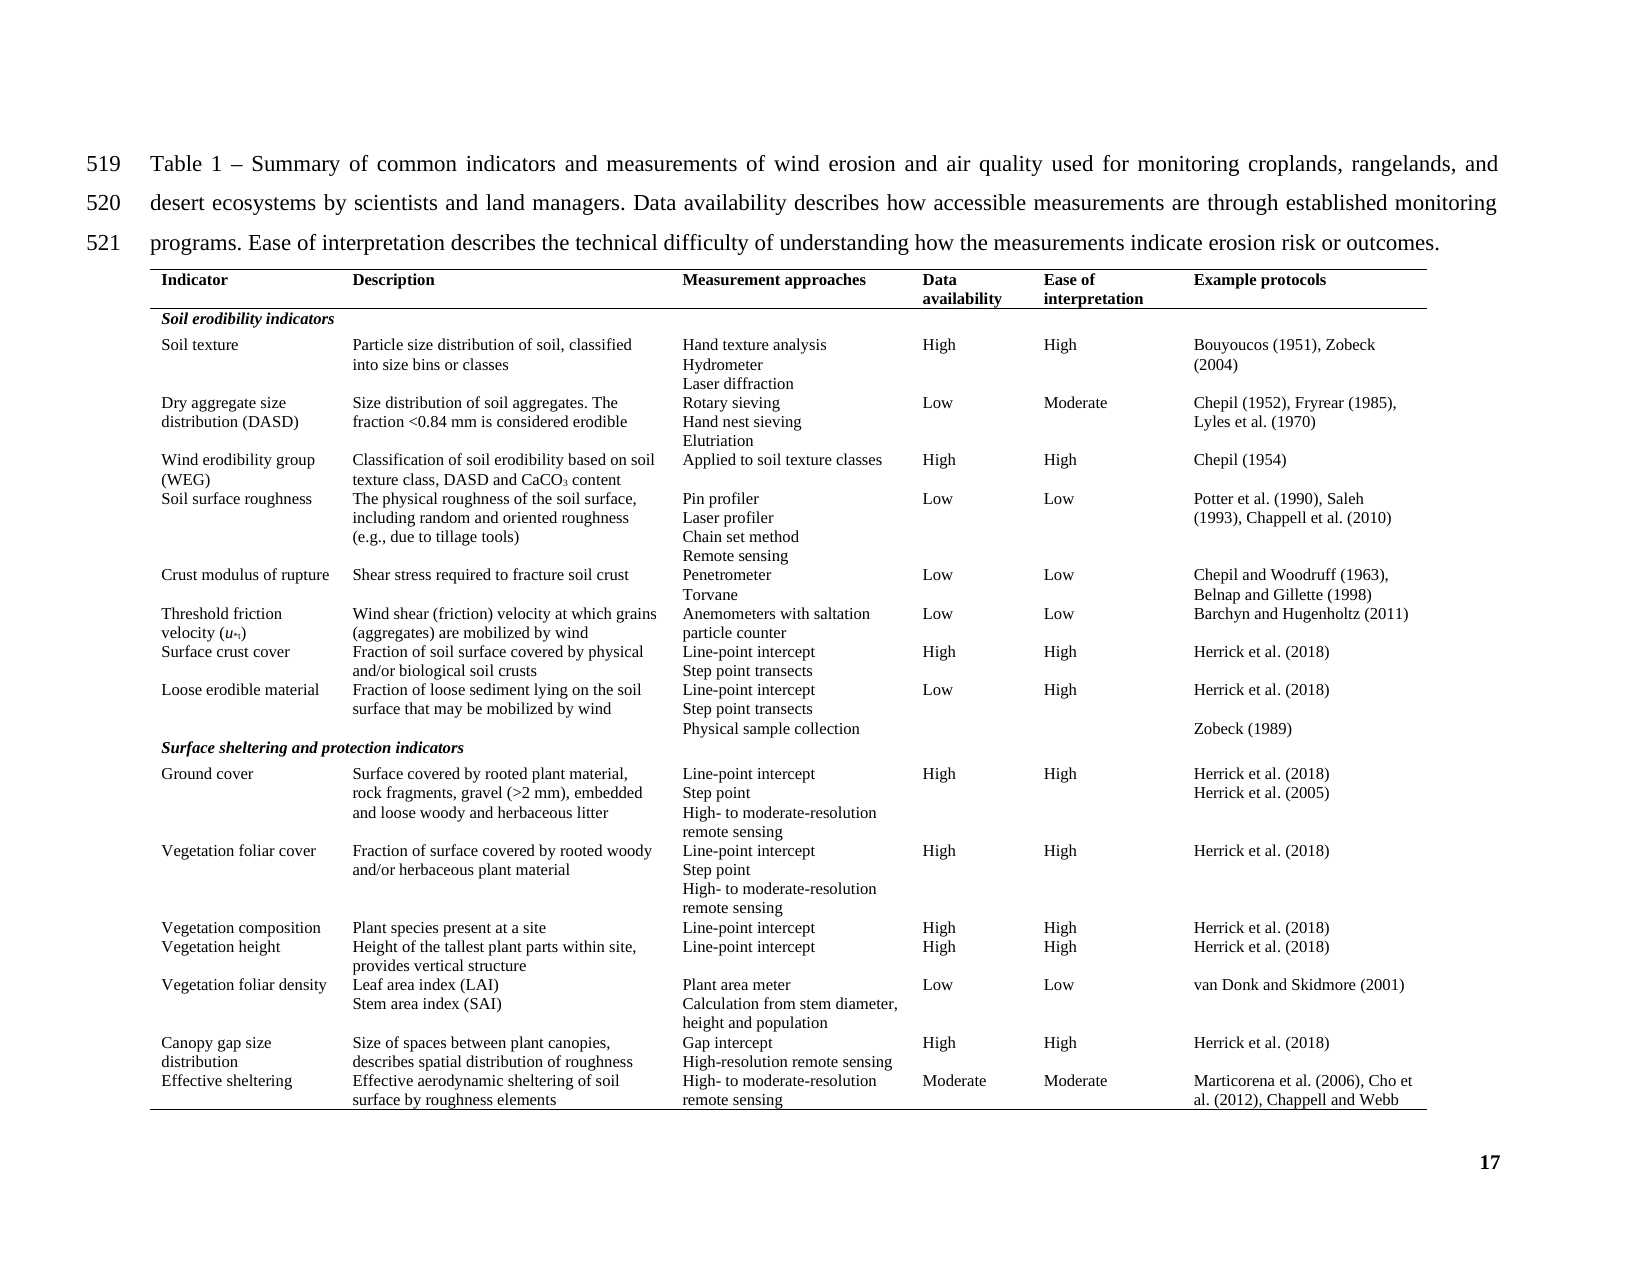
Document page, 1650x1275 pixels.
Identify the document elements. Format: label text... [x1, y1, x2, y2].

table_cell High [1032, 1033, 1182, 1071]
table_header Indicator [150, 270, 341, 308]
table_cell High [911, 918, 1032, 937]
table_cell Pin profiler Laser profiler Chain set method Remote sensing [671, 489, 911, 565]
table_cell High [911, 642, 1032, 680]
table_cell Low [911, 489, 1032, 565]
table_cell High [1032, 335, 1182, 393]
table_cell Soil texture [150, 335, 341, 393]
table_cell Threshold friction velocity (u*t) [150, 604, 341, 642]
table_cell Leaf area index (LAI) Stem area index (SAI) [341, 975, 671, 1032]
table_cell Soil erodibility indicators [150, 309, 1311, 335]
table_cell Vegetation foliar density [150, 975, 341, 1032]
table_cell High [1032, 450, 1182, 488]
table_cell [150, 1071, 341, 1109]
table_cell Low [911, 604, 1032, 642]
table_cell Crust modulus of rupture [150, 565, 341, 603]
table_cell High [911, 937, 1032, 975]
table_cell Gap intercept High-resolution remote sensing [671, 1033, 911, 1071]
table_cell Particle size distribution of soil, classified into size bins or classes [341, 335, 671, 393]
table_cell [671, 1071, 911, 1109]
table_header Measurement approaches [671, 270, 911, 308]
table_cell High [1032, 937, 1182, 975]
table_cell Line-point intercept [671, 937, 911, 975]
table_cell Low [911, 565, 1032, 603]
table_cell Plant species present at a site [341, 918, 671, 937]
table_cell High [911, 764, 1032, 841]
table_cell van Donk and Skidmore (2001) [1182, 975, 1427, 1032]
table_cell Ground cover [150, 764, 341, 841]
table_cell Line-point intercept Step point High- to moderate-resolution remote sensing [671, 764, 911, 841]
table_cell Shear stress required to fracture soil crust [341, 565, 671, 603]
table_header Description [341, 270, 671, 308]
table_cell High [911, 335, 1032, 393]
table_header Ease of interpretation [1032, 270, 1182, 308]
table_cell Canopy gap size distribution [150, 1033, 341, 1071]
table_cell Penetrometer Torvane [671, 565, 911, 603]
table_cell Dry aggregate size distribution (DASD) [150, 393, 341, 450]
table_cell Height of the tallest plant parts within site, provides vertical structure [341, 937, 671, 975]
table_cell Wind erodibility group (WEG) [150, 450, 341, 488]
table_cell Moderate [1032, 1071, 1182, 1109]
table_cell Size distribution of soil aggregates. The fraction <0.84 mm is considered erodible [341, 393, 671, 450]
table_header Data availability [911, 270, 1032, 308]
table_cell Chepil (1952), Fryrear (1985), Lyles et al. (1970) [1182, 393, 1427, 450]
table_cell Line-point intercept Step point transects [671, 642, 911, 680]
table_cell Potter et al. (1990), Saleh (1993), Chappell et al. (2010) [1182, 489, 1427, 565]
table_cell Vegetation height [150, 937, 341, 975]
table_cell Wind shear (friction) velocity at which grains (aggregates) are mobilized by wind [341, 604, 671, 642]
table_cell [1182, 1071, 1427, 1109]
table_cell Rotary sieving Hand nest sieving Elutriation [671, 393, 911, 450]
table_cell Plant area meter Calculation from stem diameter, height and population [671, 975, 911, 1032]
table_cell High [911, 450, 1032, 488]
table_cell Bouyoucos (1951), Zobeck (2004) [1182, 335, 1427, 393]
table_cell Moderate [1032, 393, 1182, 450]
table_cell Chepil (1954) [1182, 450, 1427, 488]
table_cell Low [911, 680, 1032, 738]
table_cell Herrick et al. (2018) Herrick et al. (2005) [1182, 764, 1427, 841]
table_cell Size of spaces between plant canopies, describes spatial distribution of roughness [341, 1033, 671, 1071]
table_cell High [1032, 918, 1182, 937]
table_cell High [1032, 680, 1182, 738]
table_cell Herrick et al. (2018) [1182, 937, 1427, 975]
table_cell Low [911, 393, 1032, 450]
table_cell Line-point intercept Step point High- to moderate-resolution remote sensing [671, 841, 911, 917]
table_cell Herrick et al. (2018) [1182, 1033, 1427, 1071]
table_header Example protocols [1182, 270, 1427, 308]
table_cell Herrick et al. (2018) [1182, 841, 1427, 917]
table_cell Low [1032, 975, 1182, 1032]
table_cell Low [1032, 604, 1182, 642]
table_cell Fraction of soil surface covered by physical and/or biological soil crusts [341, 642, 671, 680]
table_cell High [911, 841, 1032, 917]
table_cell Classification of soil erodibility based on soil texture class, DASD and CaCO3 content [341, 450, 671, 488]
table_cell Barchyn and Hugenholtz (2011) [1182, 604, 1427, 642]
table_cell Anemometers with saltation particle counter [671, 604, 911, 642]
table_cell Line-point intercept [671, 918, 911, 937]
table_cell Low [1032, 489, 1182, 565]
table_cell Low [911, 975, 1032, 1032]
table_cell Line-point intercept Step point transects Physical sample collection [671, 680, 911, 738]
table_cell The physical roughness of the soil surface, including random and oriented roughness (e.g., due to tillage tools) [341, 489, 671, 565]
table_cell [341, 1071, 671, 1109]
table_cell Vegetation foliar cover [150, 841, 341, 917]
table_cell Herrick et al. (2018) [1182, 642, 1427, 680]
table_cell High [1032, 841, 1182, 917]
table_cell Herrick et al. (2018) Zobeck (1989) [1182, 680, 1427, 738]
table_cell High [911, 1033, 1032, 1071]
table_cell Loose erodible material [150, 680, 341, 738]
table_cell Low [1032, 565, 1182, 603]
table_cell Moderate [911, 1071, 1032, 1109]
table_cell Fraction of loose sediment lying on the soil surface that may be mobilized by wind [341, 680, 671, 738]
table_cell Fraction of surface covered by rooted woody and/or herbaceous plant material [341, 841, 671, 917]
table_cell Applied to soil texture classes [671, 450, 911, 488]
table_cell Surface crust cover [150, 642, 341, 680]
table_cell Herrick et al. (2018) [1182, 918, 1427, 937]
table_cell Chepil and Woodruff (1963), Belnap and Gillette (1998) [1182, 565, 1427, 603]
table_cell Surface sheltering and protection indicators [150, 738, 1311, 764]
table_cell High [1032, 764, 1182, 841]
table_cell Hand texture analysis Hydrometer Laser diffraction [671, 335, 911, 393]
table_cell High [1032, 642, 1182, 680]
table_cell Vegetation composition [150, 918, 341, 937]
table_cell Surface covered by rooted plant material, rock fragments, gravel (>2 mm), embedded and loose woody and herbaceous litter [341, 764, 671, 841]
table_cell Soil surface roughness [150, 489, 341, 565]
